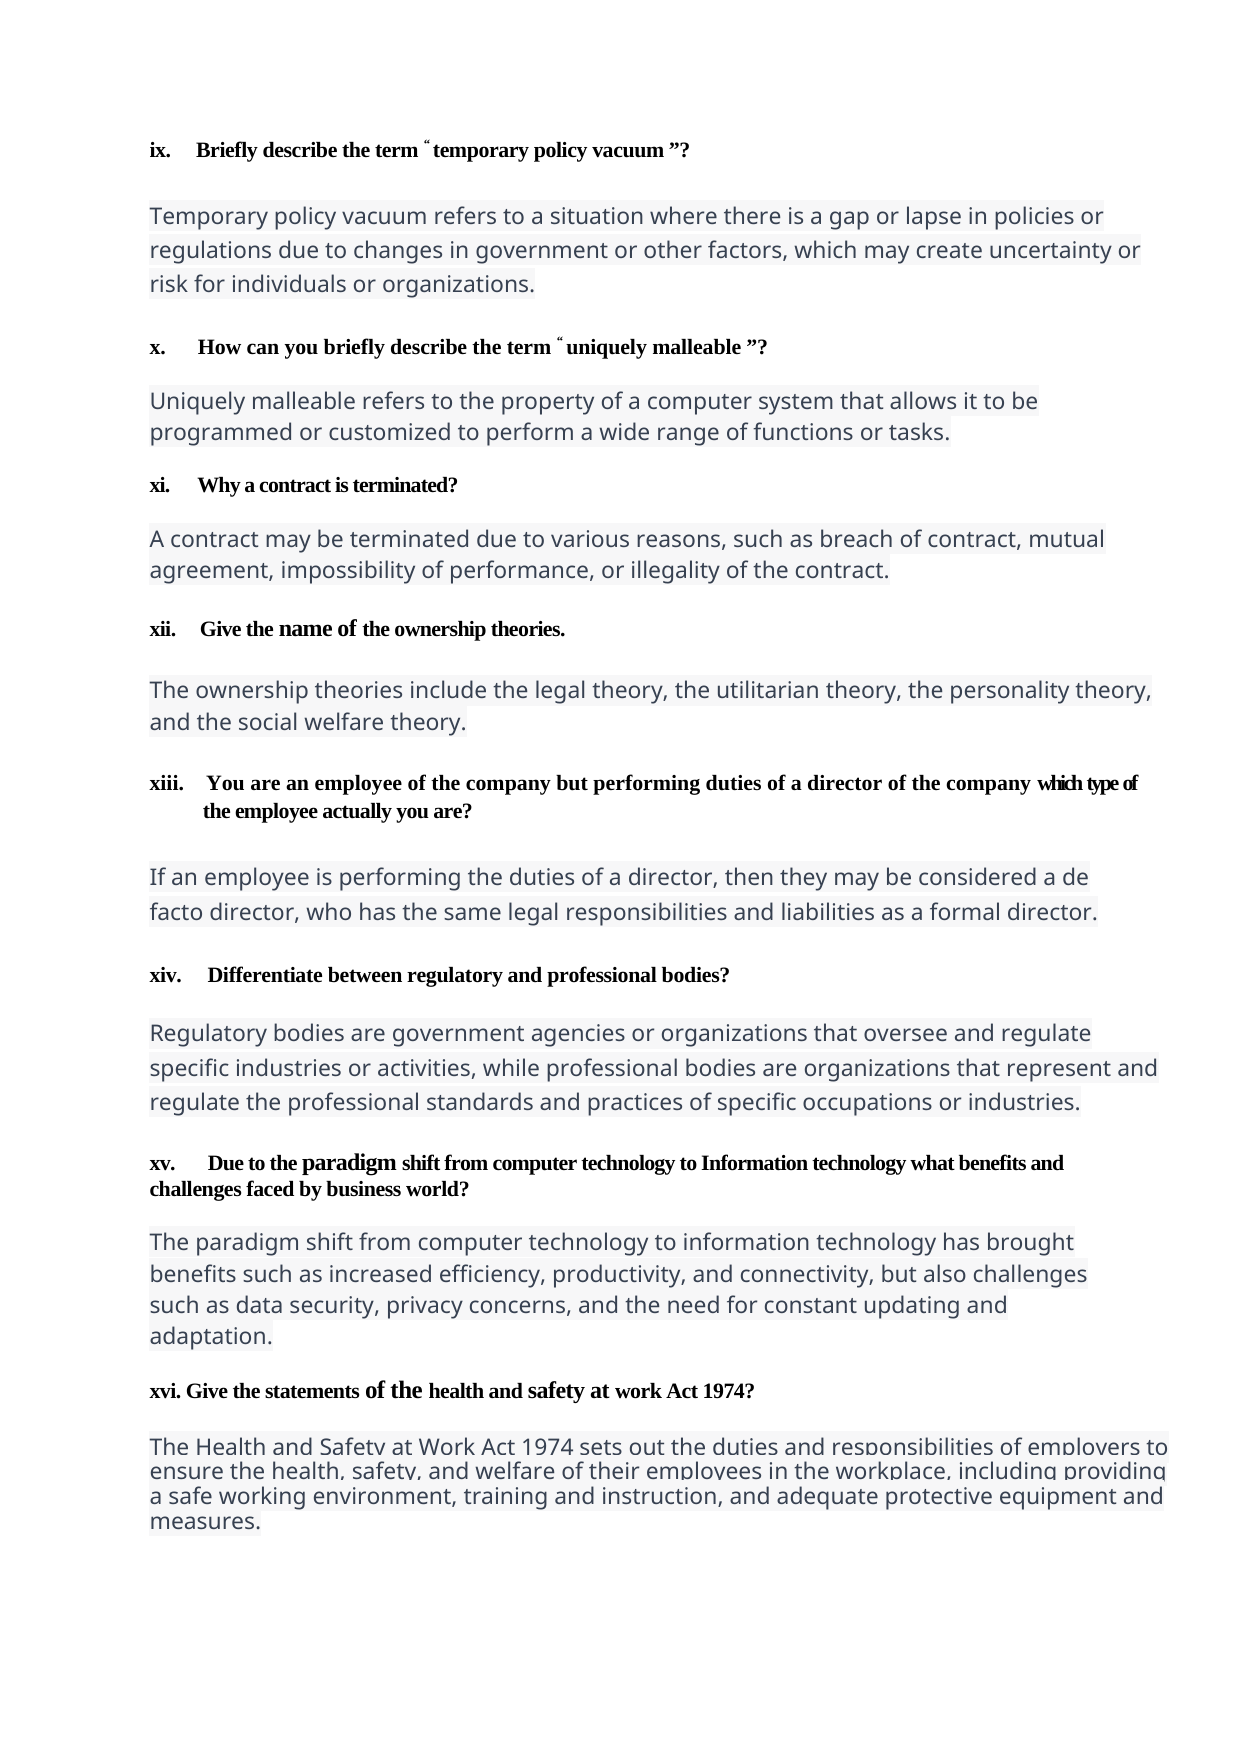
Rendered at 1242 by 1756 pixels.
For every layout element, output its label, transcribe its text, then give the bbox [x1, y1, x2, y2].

text If an employee is performing the duties of a director, then they may be considered a de facto director, who has the same legal responsibilities and liabilities as a formal director. [149, 861, 1144, 927]
text xiii. You are an employee of the company but performing duties of a director of the company which type of the employee actually you are? [149, 770, 1144, 823]
text xii. Give the name of the ownership theories. [149, 614, 1174, 642]
text Regulatory bodies are government agencies or organizations that oversee and regulate specific industries or activities, while professional bodies are organizations that represent and regulate the professional standards and practices of specific occupations or industries. [149, 1017, 1174, 1117]
text xvi. Give the statements of the health and safety at work Act 1974? [149, 1380, 1174, 1403]
text The paradigm shift from computer technology to information technology has brought benefits such as increased efficiency, productivity, and connectivity, but also challenges such as data security, privacy concerns, and the need for constant updating and adaptation. [149, 1226, 1092, 1351]
text xv. Due to the paradigm shift from computer technology to Information technology what benefits and challenges faced by business world? [149, 1148, 1092, 1201]
text A contract may be terminated due to various reasons, such as breach of contract, mutual agreement, impossibility of performance, or illegality of the contract. [890, 523, 1174, 585]
text x. How can you briefly describe the term “ uniquely malleable ”? [149, 334, 1174, 359]
text The ownership theories include the legal theory, the utilitarian theory, the personality theory, and the social welfare theory. [149, 674, 1174, 737]
text Uniquely malleable refers to the property of a computer system that allows it to be programmed or customized to perform a wide range of functions or tasks. [149, 384, 1174, 447]
text The Health and Safety at Work Act 1974 sets out the duties and responsibilities of employers to ensure the health, safety, and welfare of their employees in the workplace, including providing a safe working environment, training and instruction, and adequate protective equipment and measures. [261, 1436, 1174, 1536]
text Temporary policy vacuum refers to a situation where there is a gap or lapse in policies or regulations due to changes in government or other factors, which may create uncertainty or risk for individuals or organizations. [149, 199, 1174, 299]
text xi. Why a contract is terminated? [149, 472, 1174, 497]
text xiv. Differentiate between regulatory and professional bodies? [149, 962, 1174, 987]
text ix. Briefly describe the term “ temporary policy vacuum ”? [149, 137, 1174, 162]
